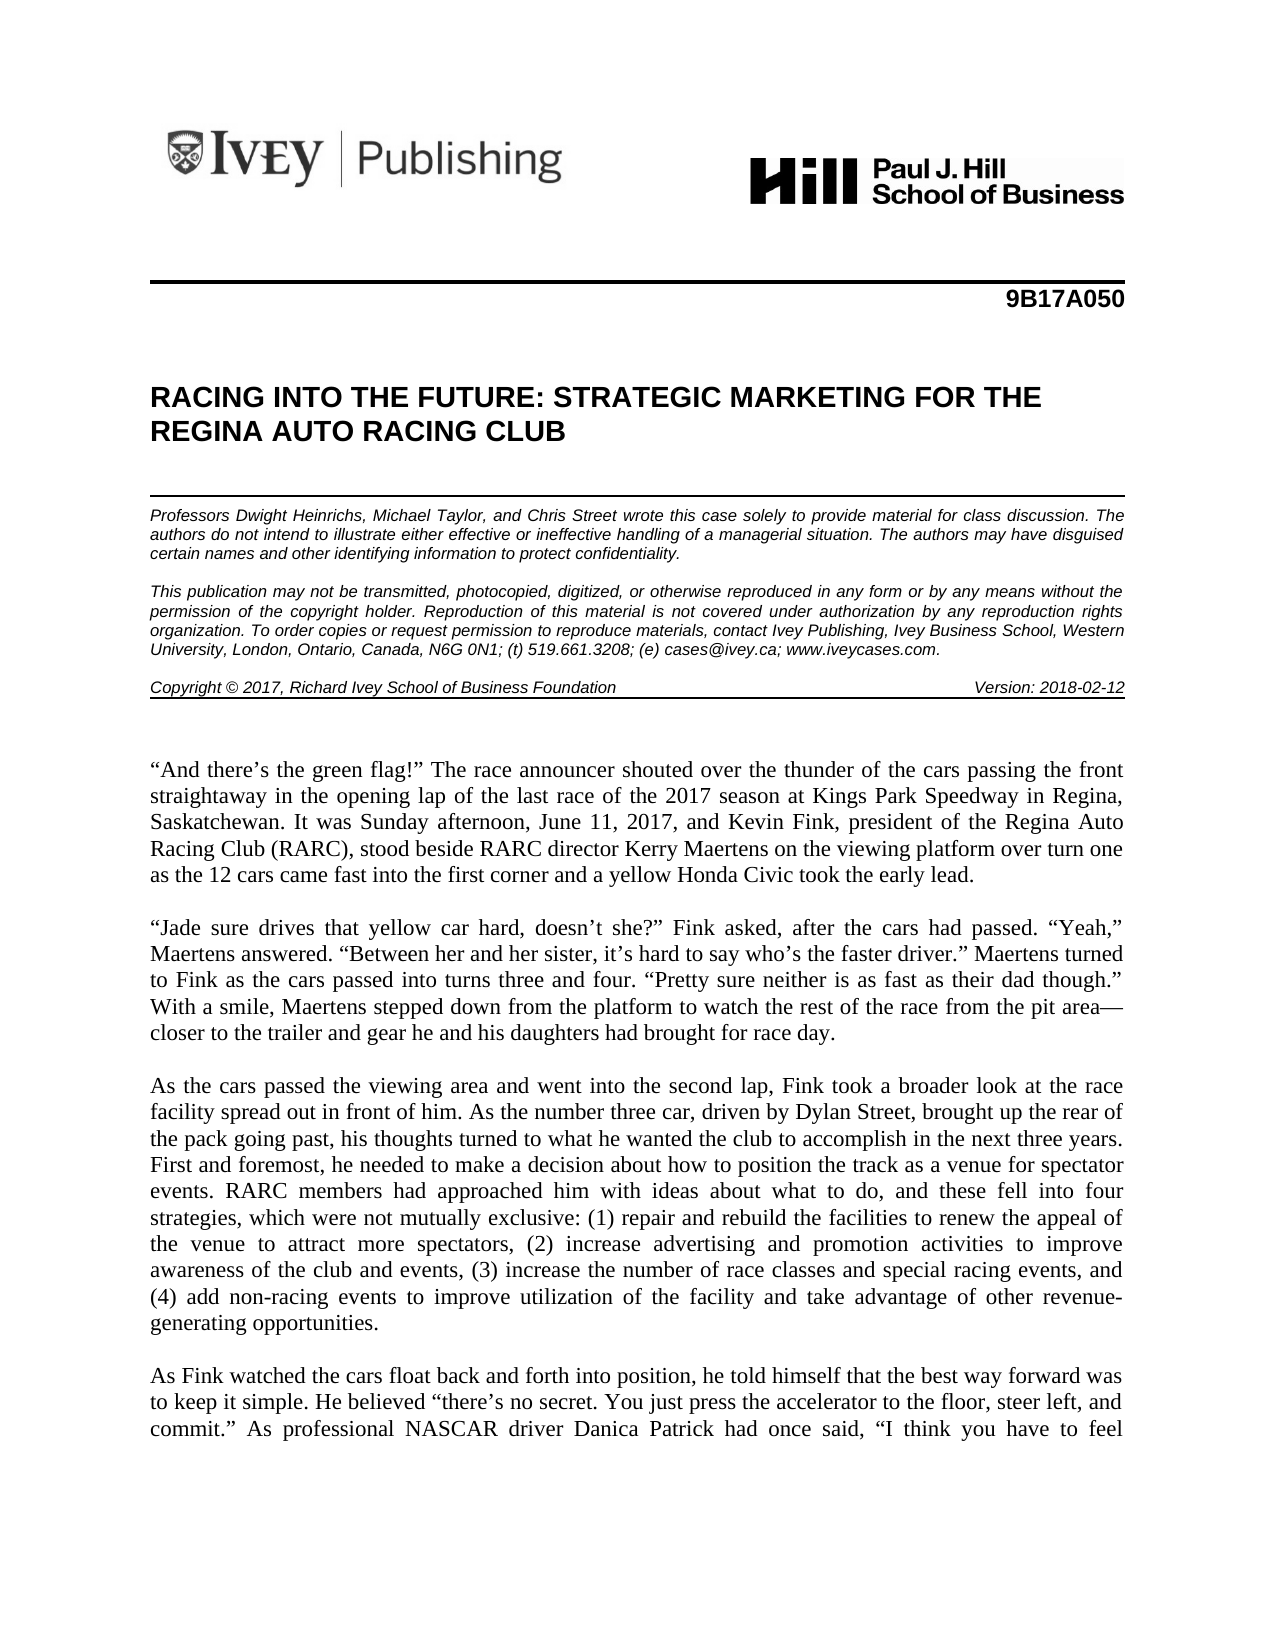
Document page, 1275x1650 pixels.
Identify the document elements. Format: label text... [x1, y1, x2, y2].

text “And there’s the green flag!” The race announcer shouted over the thunder of the cars passing the front straightaway in the opening lap of the last race of the 2017 season at Kings Park Speedway in Regina, Saskatchewan. It was Sunday afternoon, June 11, 2017, and Kevin Fink, president of the Regina Auto Racing Club (RARC), stood beside RARC director Kerry Maertens on the viewing platform over turn one as the 12 cars came fast into the first corner and a yellow Honda Civic took the early lead. [150, 756, 1125, 887]
text This publication may not be transmitted, photocopied, digitized, or otherwise reproduced in any form or by any means without the permission of the copyright holder. Reproduction of this material is not covered under authorization by any reproduction rights organization. To order copies or request permission to reproduce materials, contact Ivey Publishing, Ivey Business School, Western University, London, Ontario, Canada, N6G 0N1; (t) 519.661.3208; (e) cases@ivey.ca; www.iveycases.com. [150, 582, 1125, 659]
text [150, 1362, 1125, 1441]
text As the cars passed the viewing area and went into the second lap, Fink took a broader look at the race facility spread out in front of him. As the number three car, driven by Dylan Street, brought up the rear of the pack going past, his thoughts turned to what he wanted the club to accomplish in the next three years. First and foremost, he needed to make a decision about how to position the track as a venue for spectator events. RARC members had approached him with ideas about what to do, and these fell into four strategies, which were not mutually exclusive: (1) repair and rebuild the facilities to renew the appeal of the venue to attract more spectators, (2) increase advertising and promotion activities to improve awareness of the club and events, (3) increase the number of race classes and special racing events, and (4) add non-racing events to improve utilization of the facility and take advantage of other revenue-generating opportunities. [150, 1072, 1125, 1336]
text Copyright © 2017, Richard Ivey School of Business Foundation Version: 2018-02-12 [150, 678, 1125, 697]
text Professors Dwight Heinrichs, Michael Taylor, and Chris Street wrote this case solely to provide material for class discussion. The authors do not intend to illustrate either effective or ineffective handling of a managerial situation. The authors may have disguised certain names and other identifying information to protect confidentiality. [150, 497, 1125, 563]
text 9B17A050 [150, 284, 1125, 313]
picture [750, 158, 1124, 204]
text “Jade sure drives that yellow car hard, doesn’t she?” Fink asked, after the cars had passed. “Yeah,” Maertens answered. “Between her and her sister, it’s hard to say who’s the faster driver.” Maertens turned to Fink as the cars passed into turns three and four. “Pretty sure neither is as fast as their dad though.” With a smile, Maertens stepped down from the platform to watch the rest of the race from the pit area—closer to the trailer and gear he and his daughters had brought for race day. [150, 914, 1125, 1046]
title racing into the future: strategic marketing for the Regina Auto Racing Club [150, 380, 1125, 447]
